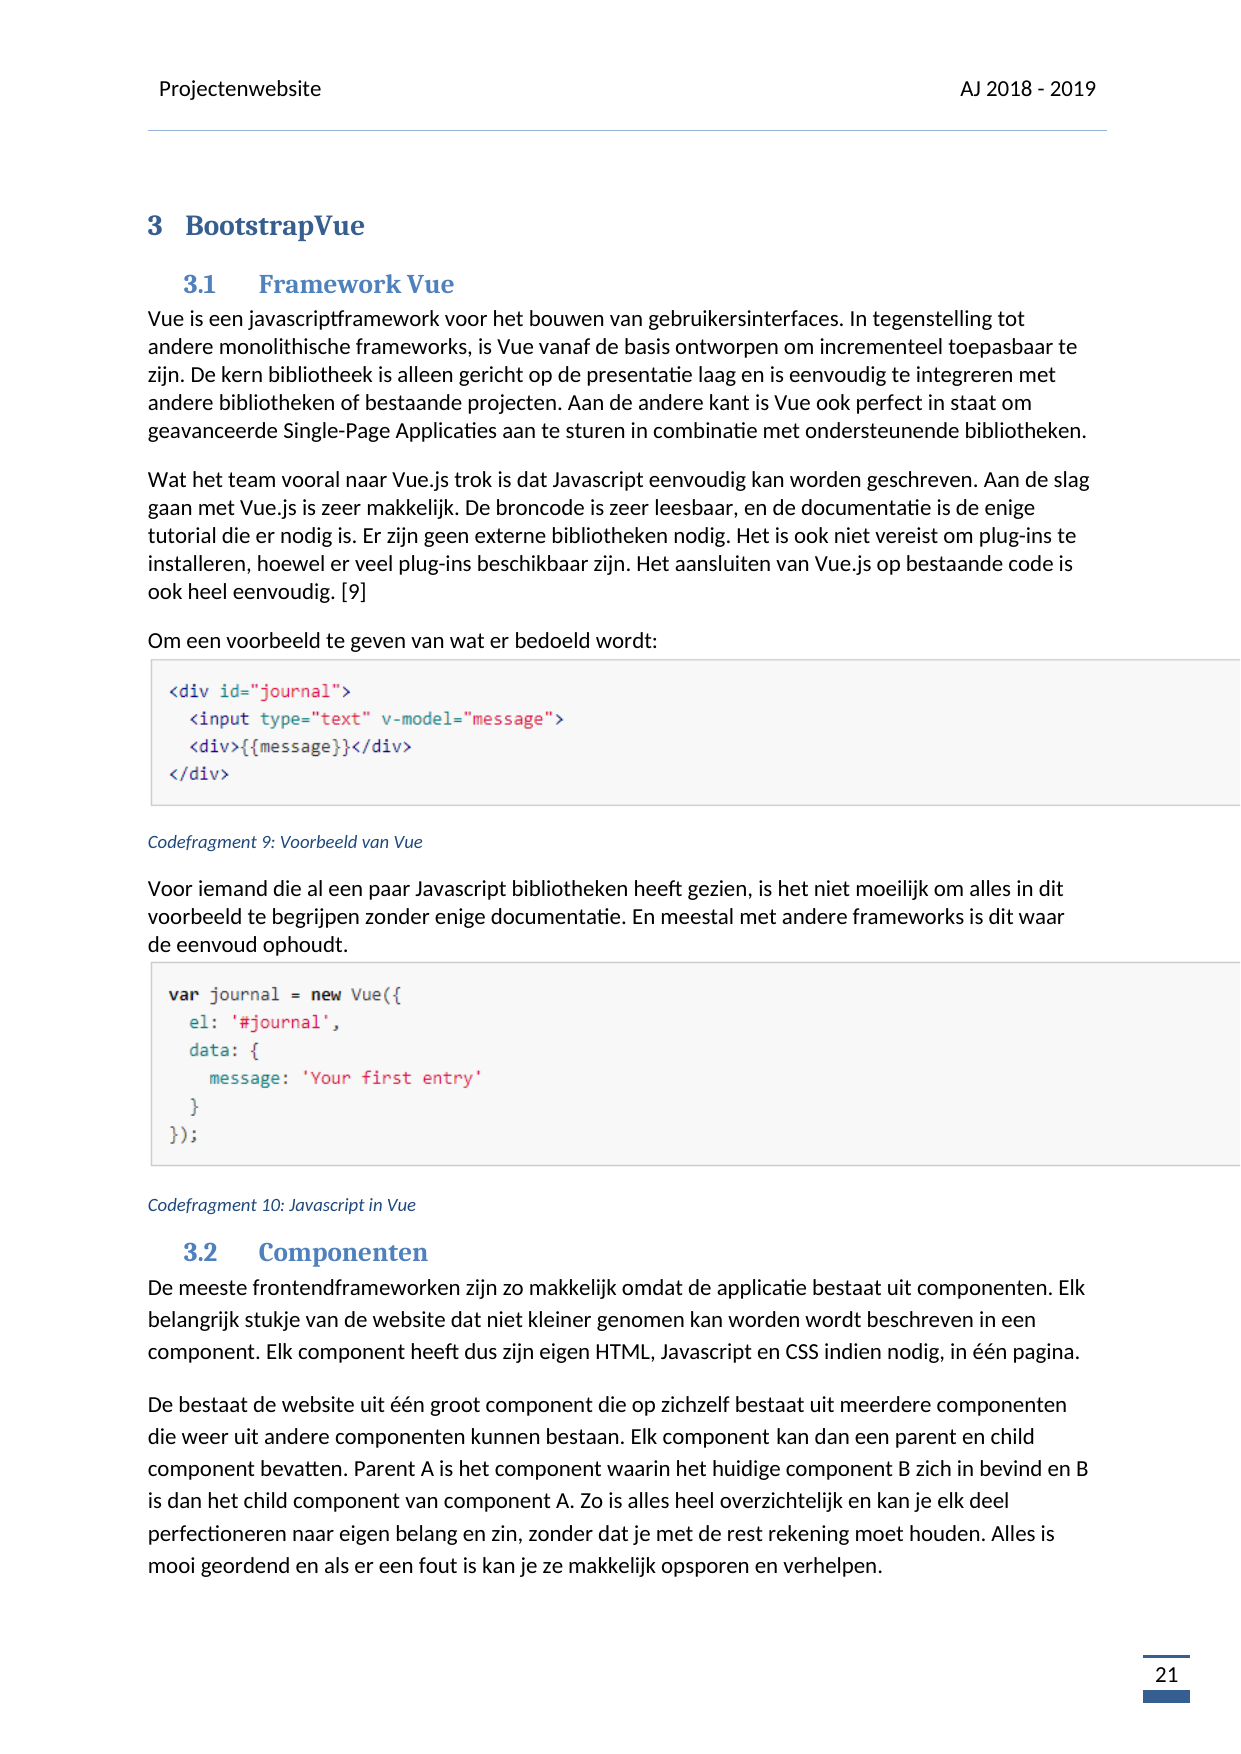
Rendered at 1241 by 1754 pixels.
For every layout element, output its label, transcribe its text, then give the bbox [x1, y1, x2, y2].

text De bestaat de website uit één groot component die op zichzelf bestaat uit meerdere componenten die weer uit andere componenten kunnen bestaan. Elk component kan dan een parent en child component bevatten. Parent A is het component waarin het huidige component B zich in bevind en B is dan het child component van component A. Zo is alles heel overzichtelijk en kan je elk deel perfectioneren naar eigen belang en zin, zonder dat je met de rest rekening moet houden. Alles is mooi geordend en als er een fout is kan je ze makkelijk opsporen en verhelpen. [148, 1390, 1093, 1579]
text Vue is een javascriptframework voor het bouwen van gebruikersinterfaces. In tegenstelling tot andere monolithische frameworks, is Vue vanaf de basis ontworpen om incrementeel toepasbaar te zijn. De kern bibliotheek is alleen gericht op de presentatie laag en is eenvoudig te integreren met andere bibliotheken of bestaande projecten. Aan de andere kant is Vue ook perfect in staat om geavanceerde Single-Page Applicaties aan te sturen in combinatie met ondersteunende bibliotheken. [148, 304, 1093, 444]
subtitle Framework Vue [183, 269, 1093, 300]
text Wat het team vooral naar Vue.js trok is dat Javascript eenvoudig kan worden geschreven. Aan de slag gaan met Vue.js is zeer makkelijk. De broncode is zeer leesbaar, en de documentatie is de enige tutorial die er nodig is. Er zijn geen externe bibliotheken nodig. Het is ook niet vereist om plug-ins te installeren, hoewel er veel plug-ins beschikbaar zijn. Het aansluiten van Vue.js op bestaande code is ook heel eenvoudig. [148, 465, 1093, 606]
picture [147, 654, 1241, 814]
text Om een voorbeeld te geven van wat er bedoeld wordt: [148, 626, 1093, 654]
text Codefragment 10: Javascript in Vue [148, 1193, 1093, 1216]
subtitle BootstrapVue [148, 209, 1093, 243]
picture [147, 958, 1241, 1173]
subtitle Componenten [183, 1237, 1093, 1268]
text Voor iemand die al een paar Javascript bibliotheken heeft gezien, is het niet moeilijk om alles in dit voorbeeld te begrijpen zonder enige documentatie. En meestal met andere frameworks is dit waar de eenvoud ophoudt. [148, 874, 1093, 958]
text De meeste frontendframeworken zijn zo makkelijk omdat de applicatie bestaat uit componenten. Elk belangrijk stukje van de website dat niet kleiner genomen kan worden wordt beschreven in een component. Elk component heeft dus zijn eigen HTML, Javascript en CSS indien nodig, in één pagina. [148, 1273, 1093, 1365]
text Codefragment 9: Voorbeeld van Vue [148, 830, 1093, 853]
